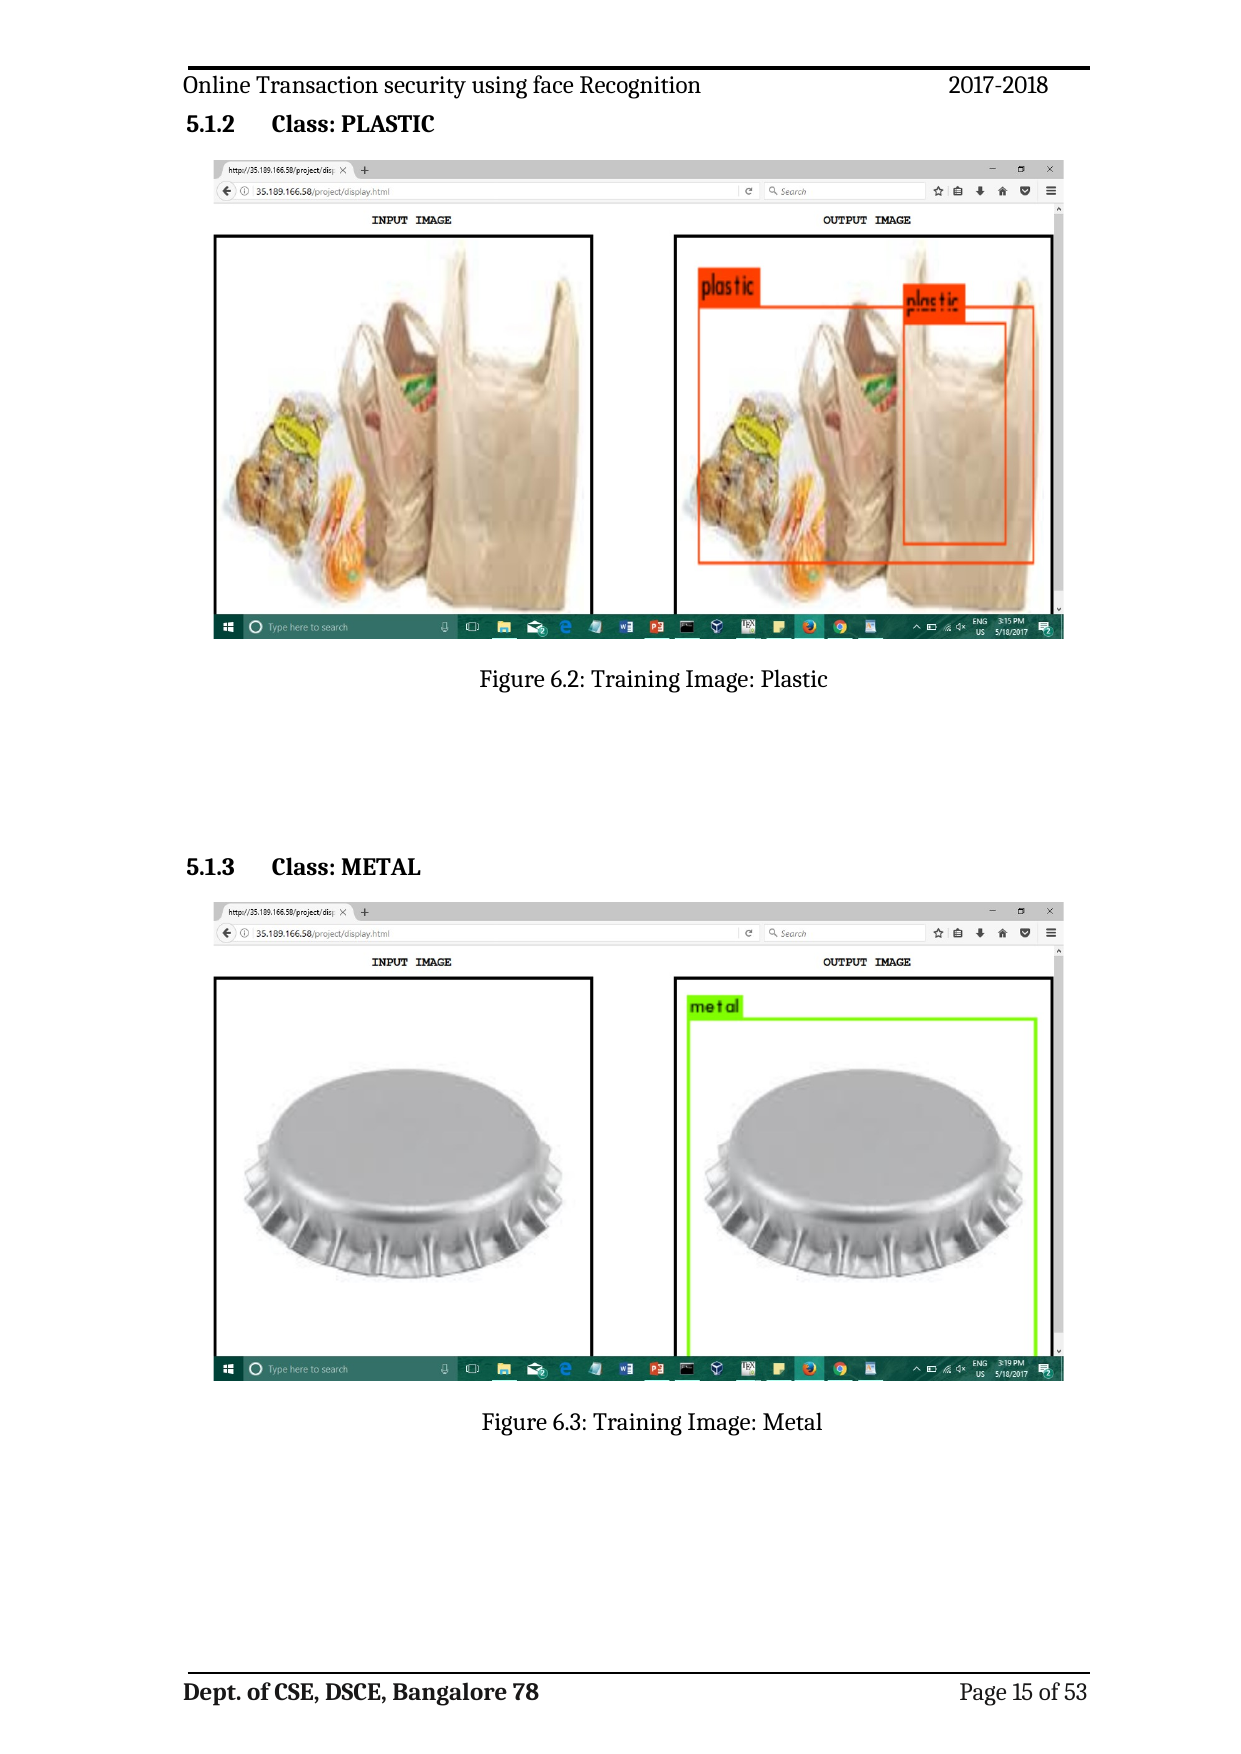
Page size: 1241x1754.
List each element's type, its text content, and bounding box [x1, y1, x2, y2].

subtitle Class: METAL [186, 853, 1164, 881]
text Figure 6.3: Training Image: Metal [183, 1407, 823, 1436]
subtitle Class: PLASTIC [186, 110, 1164, 139]
text Figure 6.2: Training Image: Plastic [183, 665, 828, 694]
picture [213, 160, 1064, 639]
picture [213, 902, 1064, 1381]
